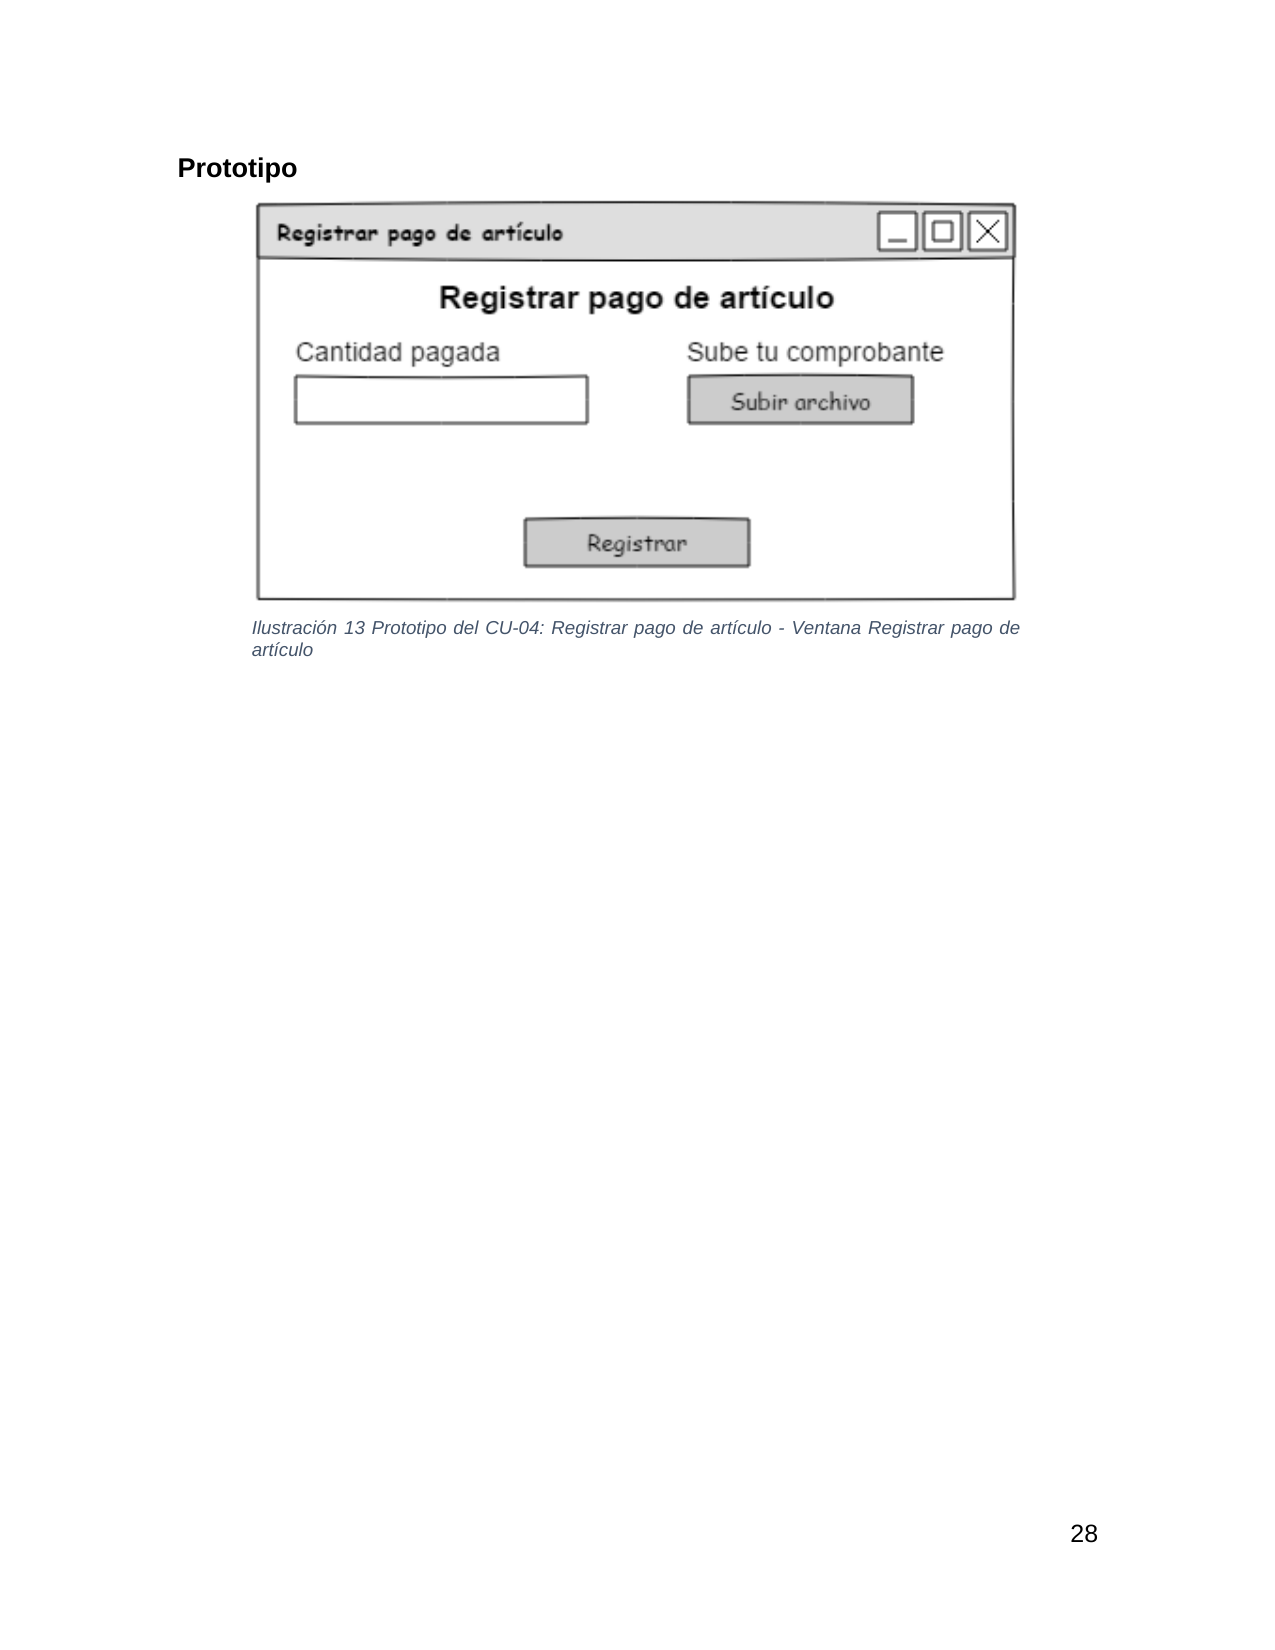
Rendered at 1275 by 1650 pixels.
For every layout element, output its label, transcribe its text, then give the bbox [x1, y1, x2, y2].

subtitle Prototipo [177, 152, 1098, 183]
picture [252, 196, 1024, 608]
